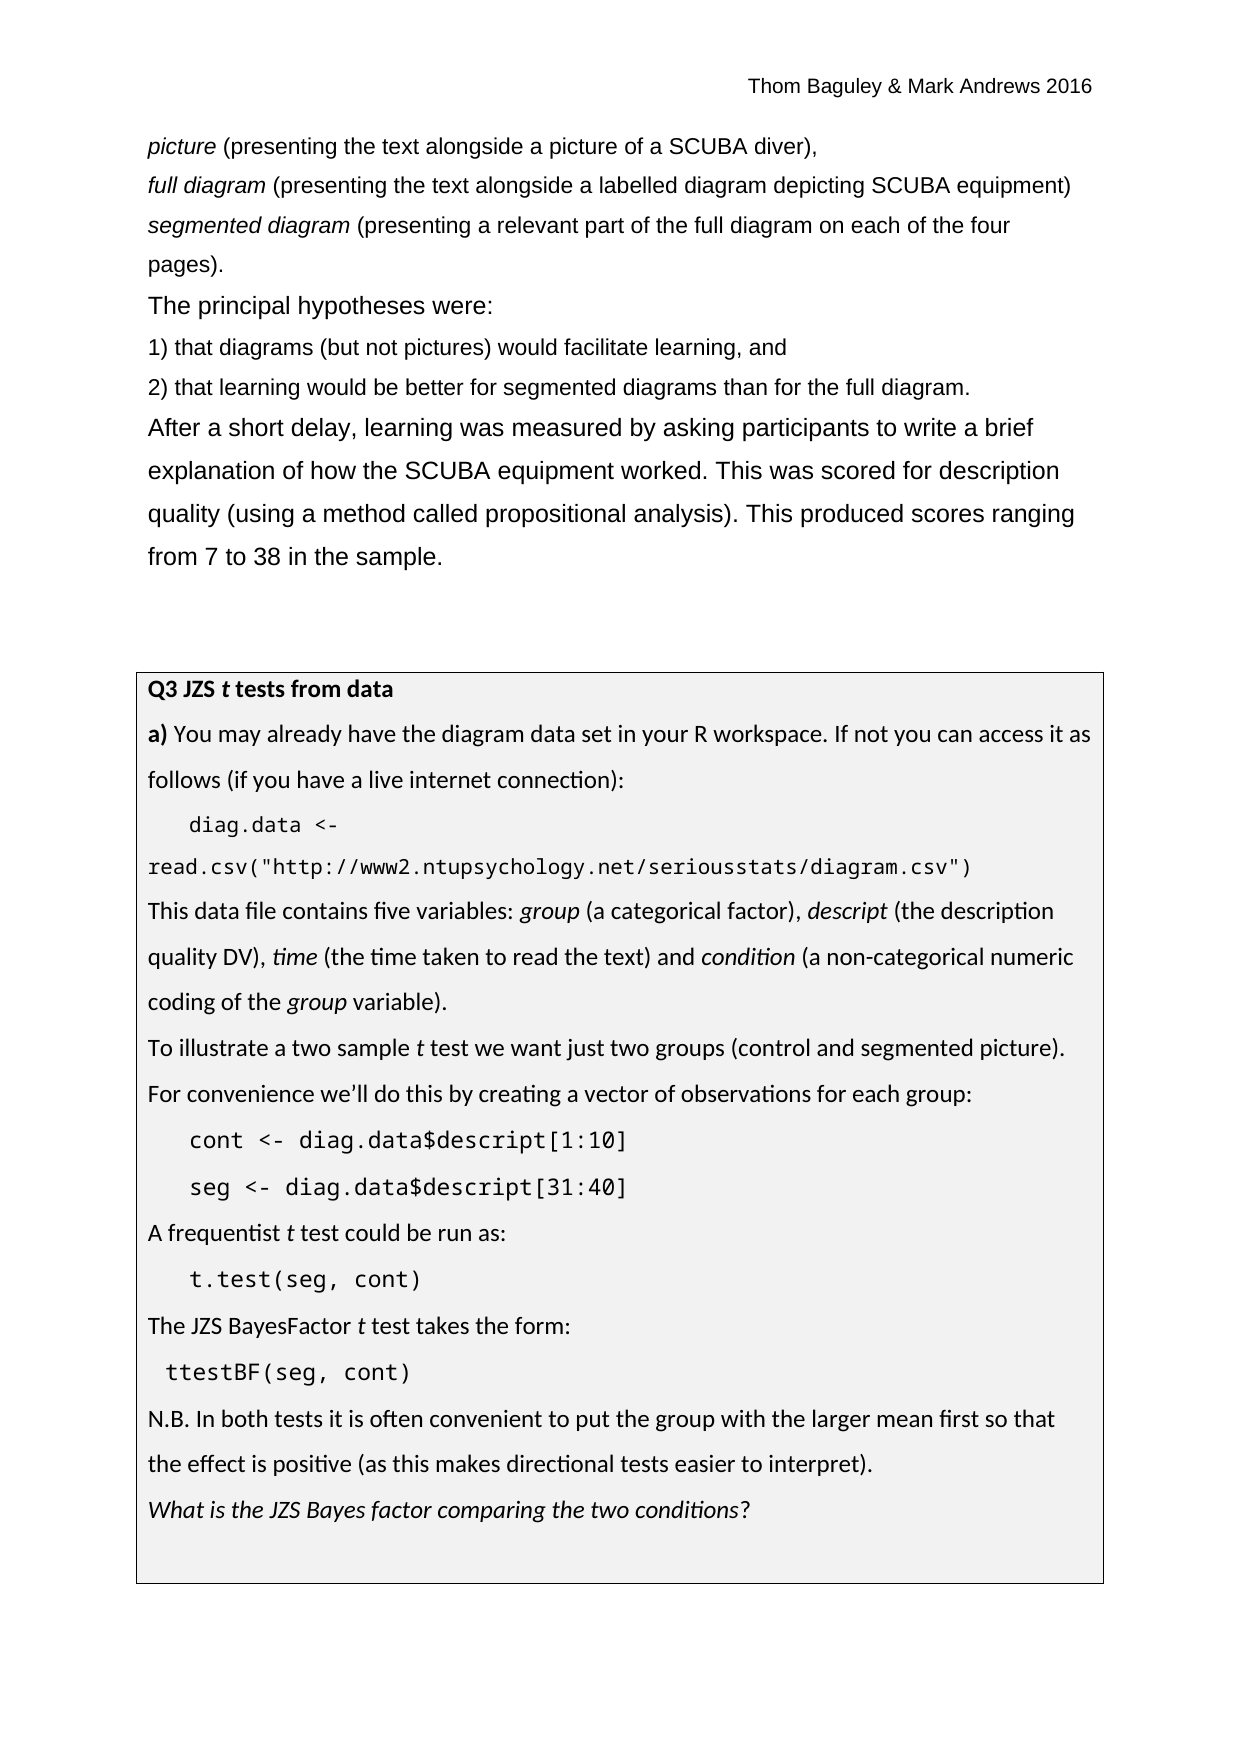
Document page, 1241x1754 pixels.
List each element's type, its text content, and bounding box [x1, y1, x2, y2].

text After a short delay, learning was measured by asking participants to write a brief explanation of how the SCUBA equipment worked. This was scored for description quality (using a method called propositional analysis). This produced scores ranging from 7 to 38 in the sample. [148, 413, 1092, 571]
text segmented diagram (presenting a relevant part of the full diagram on each of the four pages). [148, 212, 1092, 278]
text 1) that diagrams (but not pictures) would facilitate learning, and [148, 334, 1092, 360]
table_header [137, 673, 1103, 1583]
text picture (presenting the text alongside a picture of a SCUBA diver), [148, 133, 1092, 159]
text The principal hypotheses were: [148, 291, 1092, 319]
text 2) that learning would be better for segmented diagrams than for the full diagram. [148, 373, 1092, 400]
text full diagram (presenting the text alongside a labelled diagram depicting SCUBA equipment) [148, 172, 1092, 199]
